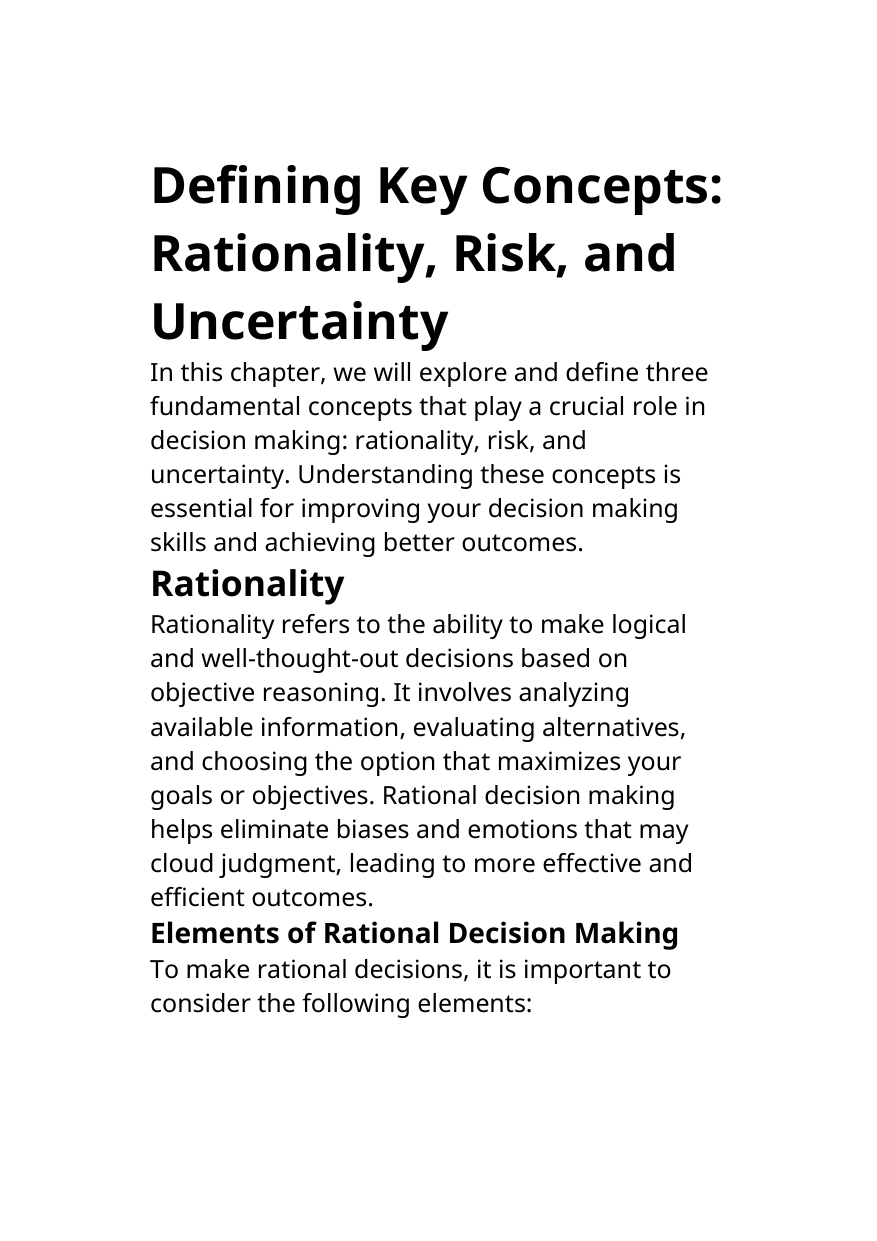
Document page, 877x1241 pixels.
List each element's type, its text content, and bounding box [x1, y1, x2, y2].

subtitle Rationality [150, 559, 727, 607]
text Rationality refers to the ability to make logical and well-thought-out decisions based on objective reasoning. It involves analyzing available information, evaluating alternatives, and choosing the option that maximizes your goals or objectives. Rational decision making helps eliminate biases and emotions that may cloud judgment, leading to more effective and efficient outcomes. [150, 607, 727, 913]
subtitle Defining Key Concepts: Rationality, Risk, and Uncertainty [150, 150, 727, 354]
text To make rational decisions, it is important to consider the following elements: [150, 952, 727, 1020]
text In this chapter, we will explore and define three fundamental concepts that play a crucial role in decision making: rationality, risk, and uncertainty. Understanding these concepts is essential for improving your decision making skills and achieving better outcomes. [150, 354, 727, 559]
subtitle Elements of Rational Decision Making [150, 913, 727, 952]
